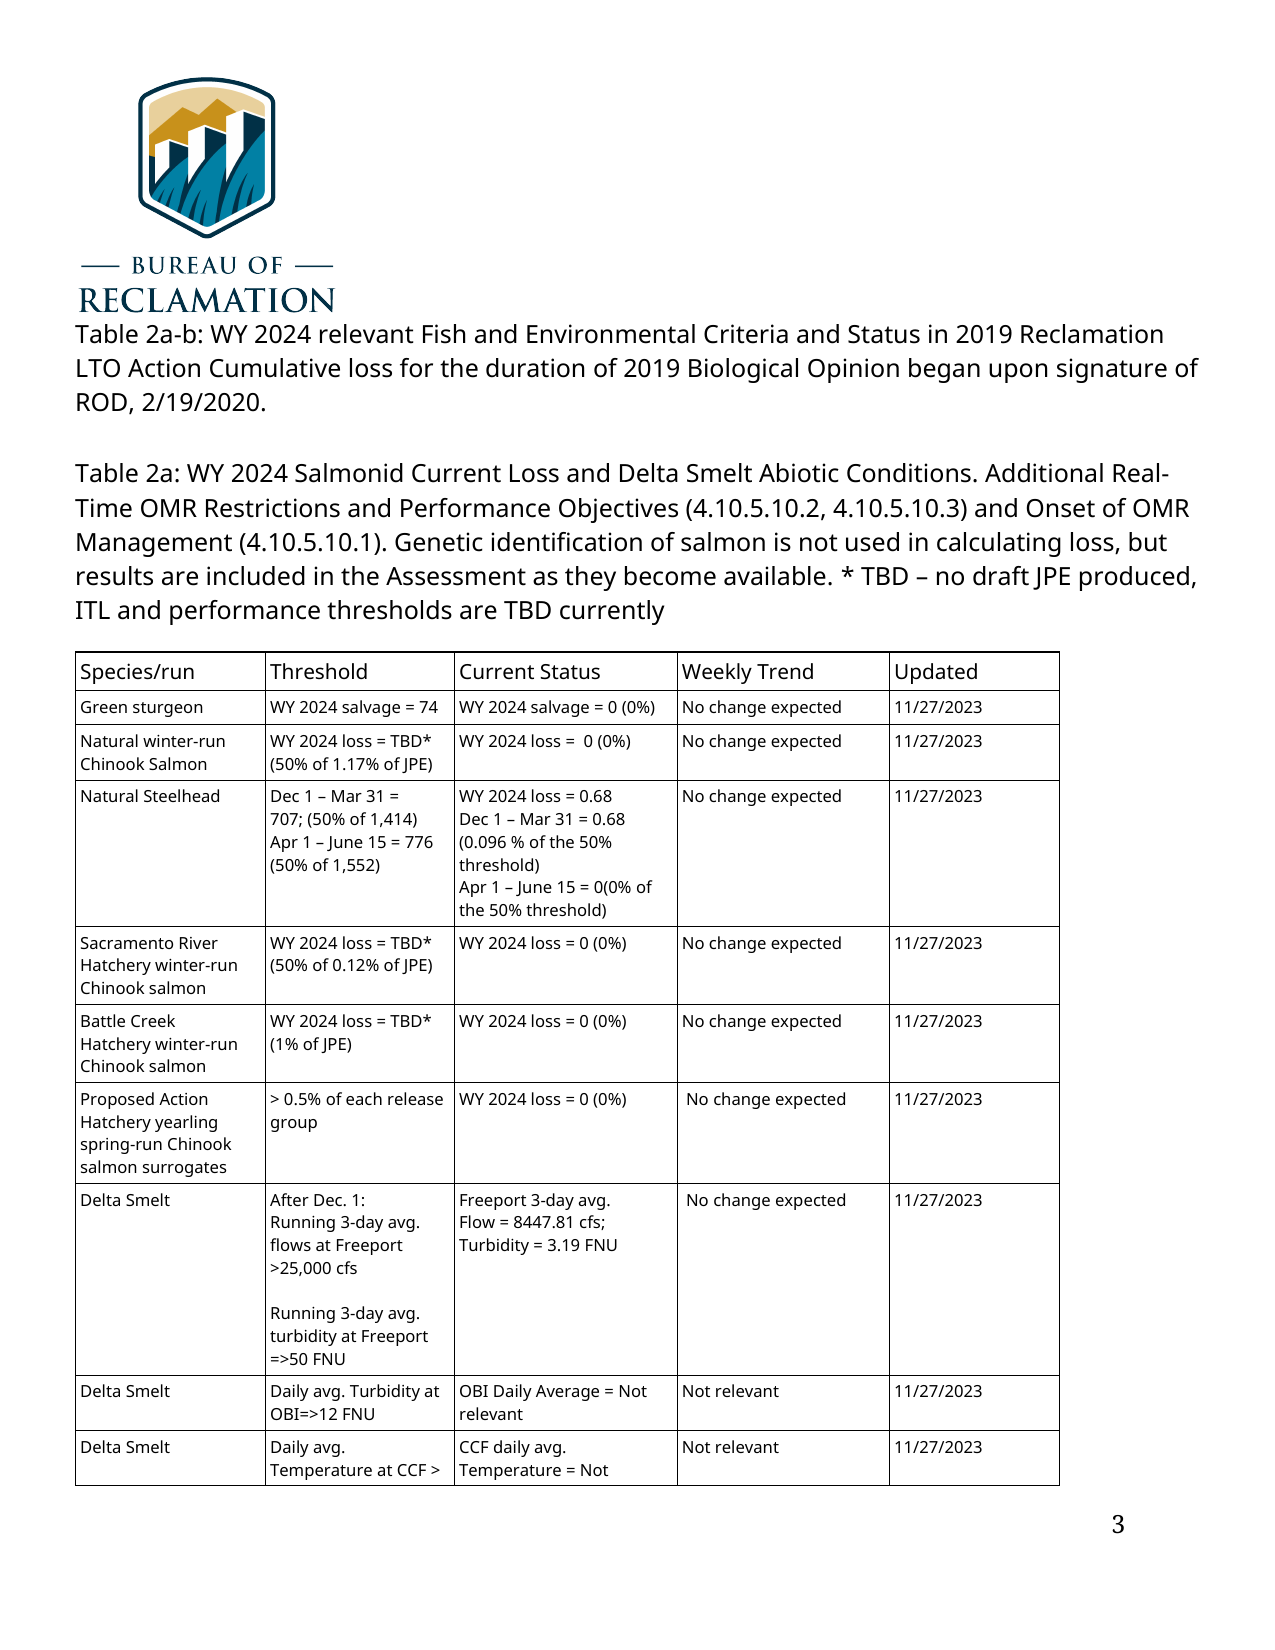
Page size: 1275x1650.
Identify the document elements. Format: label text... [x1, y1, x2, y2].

table_cell No change expected [678, 1005, 889, 1082]
table_cell 11/27/2023 [890, 1005, 1059, 1082]
table_cell Delta Smelt [76, 1376, 265, 1430]
table_cell No change expected [678, 1184, 889, 1374]
table_cell Delta Smelt [76, 1431, 265, 1485]
table_cell 11/27/2023 [890, 1083, 1059, 1183]
table_cell After Dec. 1: Running 3-day avg. flows at Freeport >25,000 cfs Running 3-day avg. turbidity at Freeport =>50 FNU [266, 1184, 454, 1374]
table_cell Battle Creek Hatchery winter-run Chinook salmon [76, 1005, 265, 1082]
table_cell WY 2024 loss = 0 (0%) [455, 725, 677, 779]
table_cell 11/27/2023 [890, 1184, 1059, 1374]
table_cell 11/27/2023 [890, 781, 1059, 926]
table_cell No change expected [678, 1083, 889, 1183]
table_cell Dec 1 – Mar 31 = 707; (50% of 1,414) Apr 1 – June 15 = 776 (50% of 1,552) [266, 781, 454, 926]
table_cell WY 2024 loss = 0 (0%) [455, 1083, 677, 1183]
table_cell Not relevant [678, 1376, 889, 1430]
table_header Updated [890, 653, 1059, 690]
table_cell WY 2024 loss = 0 (0%) [455, 1005, 677, 1082]
table_cell Proposed Action Hatchery yearling spring-run Chinook salmon surrogates [76, 1083, 265, 1183]
table_cell 11/27/2023 [890, 725, 1059, 779]
table_cell > 0.5% of each release group [266, 1083, 454, 1183]
table_cell OBI Daily Average = Not relevant [455, 1376, 677, 1430]
table_header Current Status [455, 653, 677, 690]
table_cell Daily avg. Turbidity at OBI=>12 FNU [266, 1376, 454, 1430]
table_cell Delta Smelt [76, 1184, 265, 1374]
table_header Species/run [76, 653, 265, 690]
table_cell No change expected [678, 927, 889, 1004]
table_cell 11/27/2023 [890, 927, 1059, 1004]
table_cell Green sturgeon [76, 691, 265, 724]
table_cell CCF daily avg. Temperature = Not relevant [455, 1431, 677, 1485]
table_cell No change expected [678, 725, 889, 779]
table_cell Natural winter-run Chinook Salmon [76, 725, 265, 779]
table_cell 11/27/2023 [890, 1431, 1059, 1485]
text Table 2a-b: WY 2024 relevant Fish and Environmental Criteria and Status in 2019 Reclamation LTO Action Cumulative loss for the duration of 2019 Biological Opinion began upon signature of ROD, 2/19/2020. [75, 316, 1200, 419]
picture [75, 75, 338, 317]
table_cell WY 2024 salvage = 74 [266, 691, 454, 724]
table_header Threshold [266, 653, 454, 690]
table_cell WY 2024 loss = 0 (0%) [455, 927, 677, 1004]
table_cell Not relevant [678, 1431, 889, 1485]
table_cell WY 2024 loss = TBD* (50% of 0.12% of JPE) [266, 927, 454, 1004]
title Table 2a: WY 2024 Salmonid Current Loss and Delta Smelt Abiotic Conditions. Additional Real-Time OMR Restrictions and Performance Objectives (4.10.5.10.2, 4.10.5.10.3) and Onset of OMR Management (4.10.5.10.1). Genetic identification of salmon is not used in calculating loss, but results are included in the Assessment as they become available. * TBD – no draft JPE produced, ITL and performance thresholds are TBD currently [75, 456, 1200, 626]
table_cell Daily avg. Temperature at CCF > 25°C for three consecutive days [266, 1431, 454, 1485]
table_cell WY 2024 salvage = 0 (0%) [455, 691, 677, 724]
table_header Weekly Trend [678, 653, 889, 690]
table_cell WY 2024 loss = 0.68 Dec 1 – Mar 31 = 0.68 (0.096 % of the 50% threshold) Apr 1 – June 15 = 0(0% of the 50% threshold) [455, 781, 677, 926]
table_cell No change expected [678, 781, 889, 926]
table_cell WY 2024 loss = TBD* (1% of JPE) [266, 1005, 454, 1082]
table_cell Sacramento River Hatchery winter-run Chinook salmon [76, 927, 265, 1004]
table_cell 11/27/2023 [890, 691, 1059, 724]
table_cell Natural Steelhead [76, 781, 265, 926]
table_cell WY 2024 loss = TBD* (50% of 1.17% of JPE) [266, 725, 454, 779]
table_cell Freeport 3-day avg. Flow = 8447.81 cfs; Turbidity = 3.19 FNU [455, 1184, 677, 1374]
table_cell 11/27/2023 [890, 1376, 1059, 1430]
table_cell No change expected [678, 691, 889, 724]
